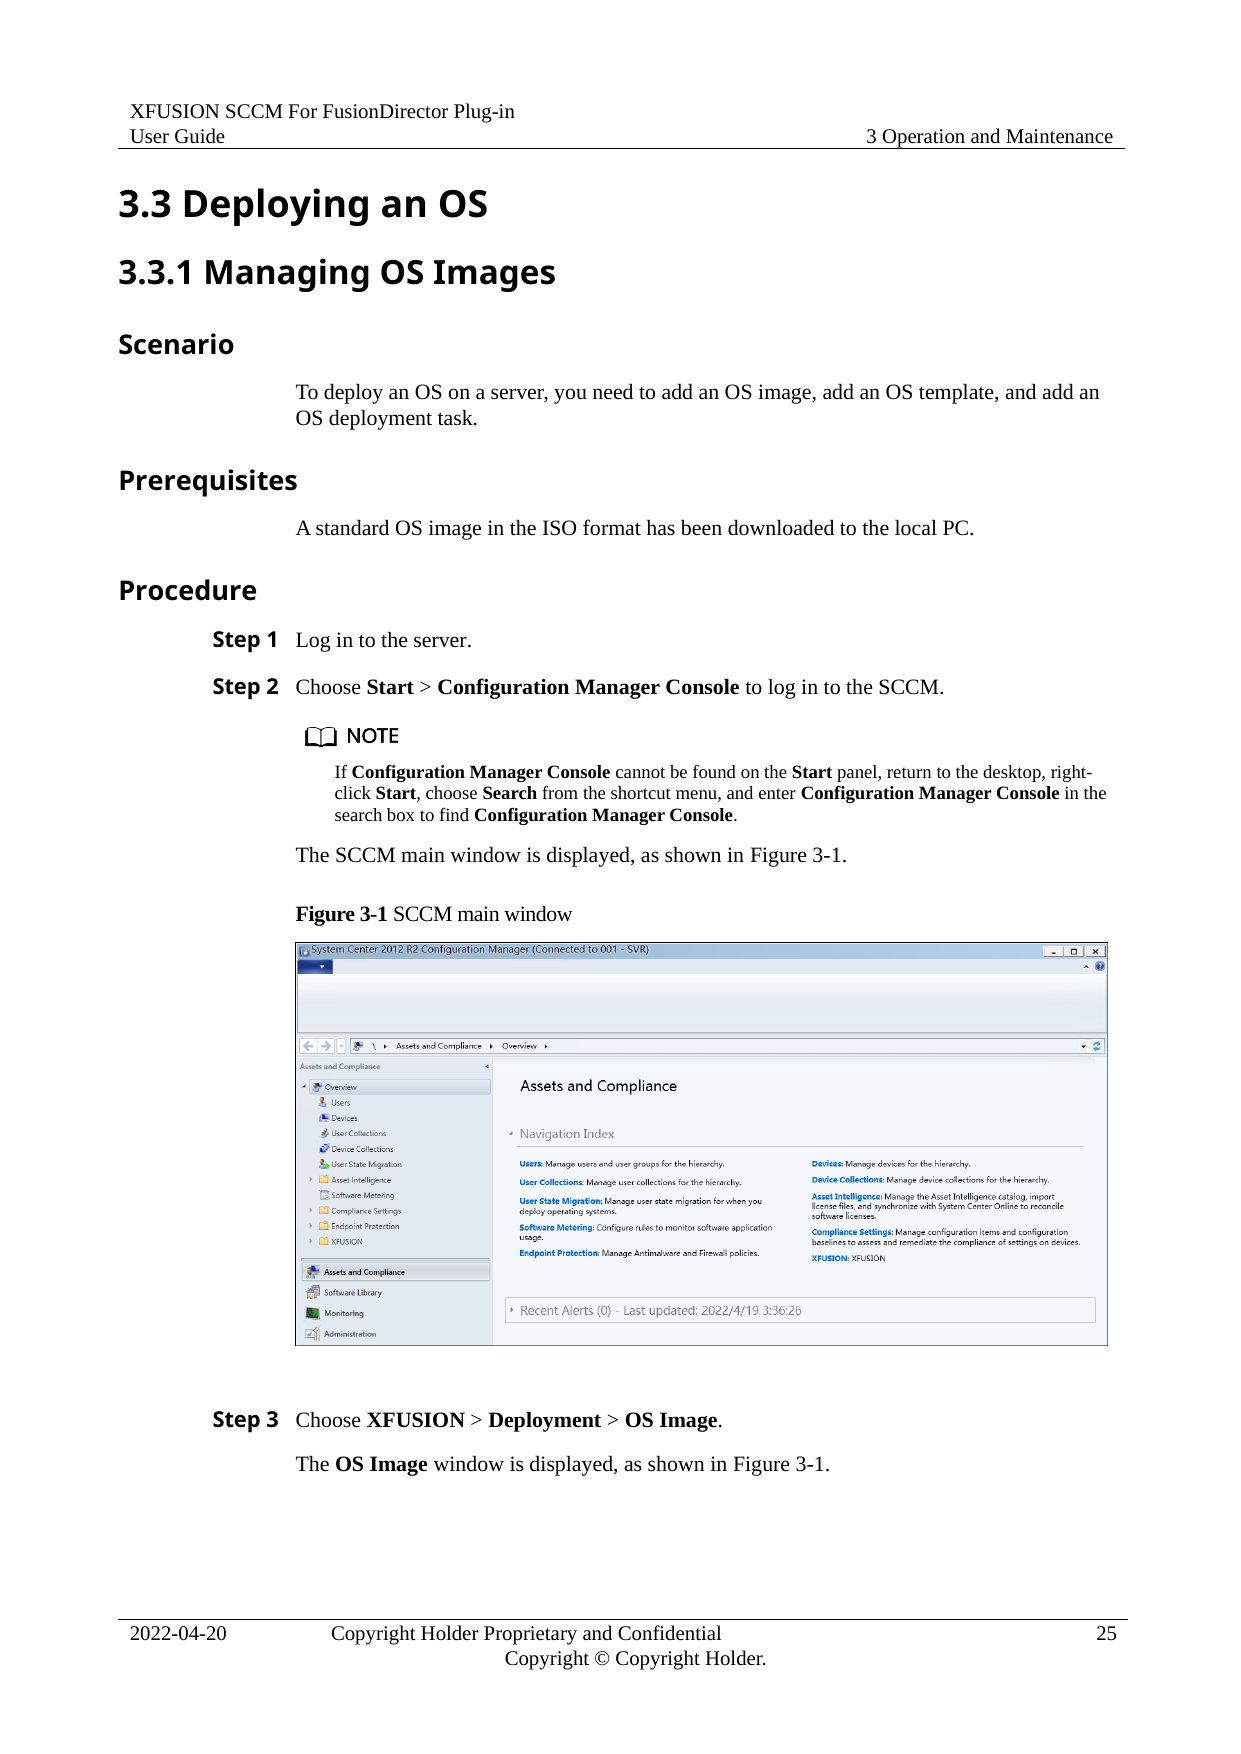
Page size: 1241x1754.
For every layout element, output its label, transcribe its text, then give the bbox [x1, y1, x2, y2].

text Choose XFUSION > Deployment > OS Image. [279, 1404, 1122, 1434]
text To deploy an OS on a server, you need to add an OS image, add an OS template, and add an OS deployment task. [295, 379, 1122, 430]
text Procedure [118, 571, 1122, 608]
text The SCCM main window is displayed, as shown in Figure 3-14. [295, 842, 1122, 867]
text If Configuration Manager Console cannot be found on the Start panel, return to the desktop, right-click Start, choose Search from the shortcut menu, and enter Configuration Manager Console in the search box to find Configuration Manager Console. [334, 761, 1122, 825]
text SCCM main window [295, 901, 1122, 926]
text A standard OS image in the ISO format has been downloaded to the local PC. [295, 514, 1122, 540]
subtitle Deploying an OS [118, 177, 1122, 228]
text Scenario [118, 326, 1122, 363]
picture [295, 717, 408, 757]
text Prerequisites [118, 461, 1122, 498]
picture [295, 942, 1108, 1346]
text The OS Image window is displayed, as shown in Figure 3-15. [295, 1451, 1122, 1476]
subtitle Managing OS Images [118, 249, 1122, 294]
text Choose Start > Configuration Manager Console to log in to the SCCM. [279, 671, 1122, 701]
list Log in to the server. [279, 624, 1122, 654]
